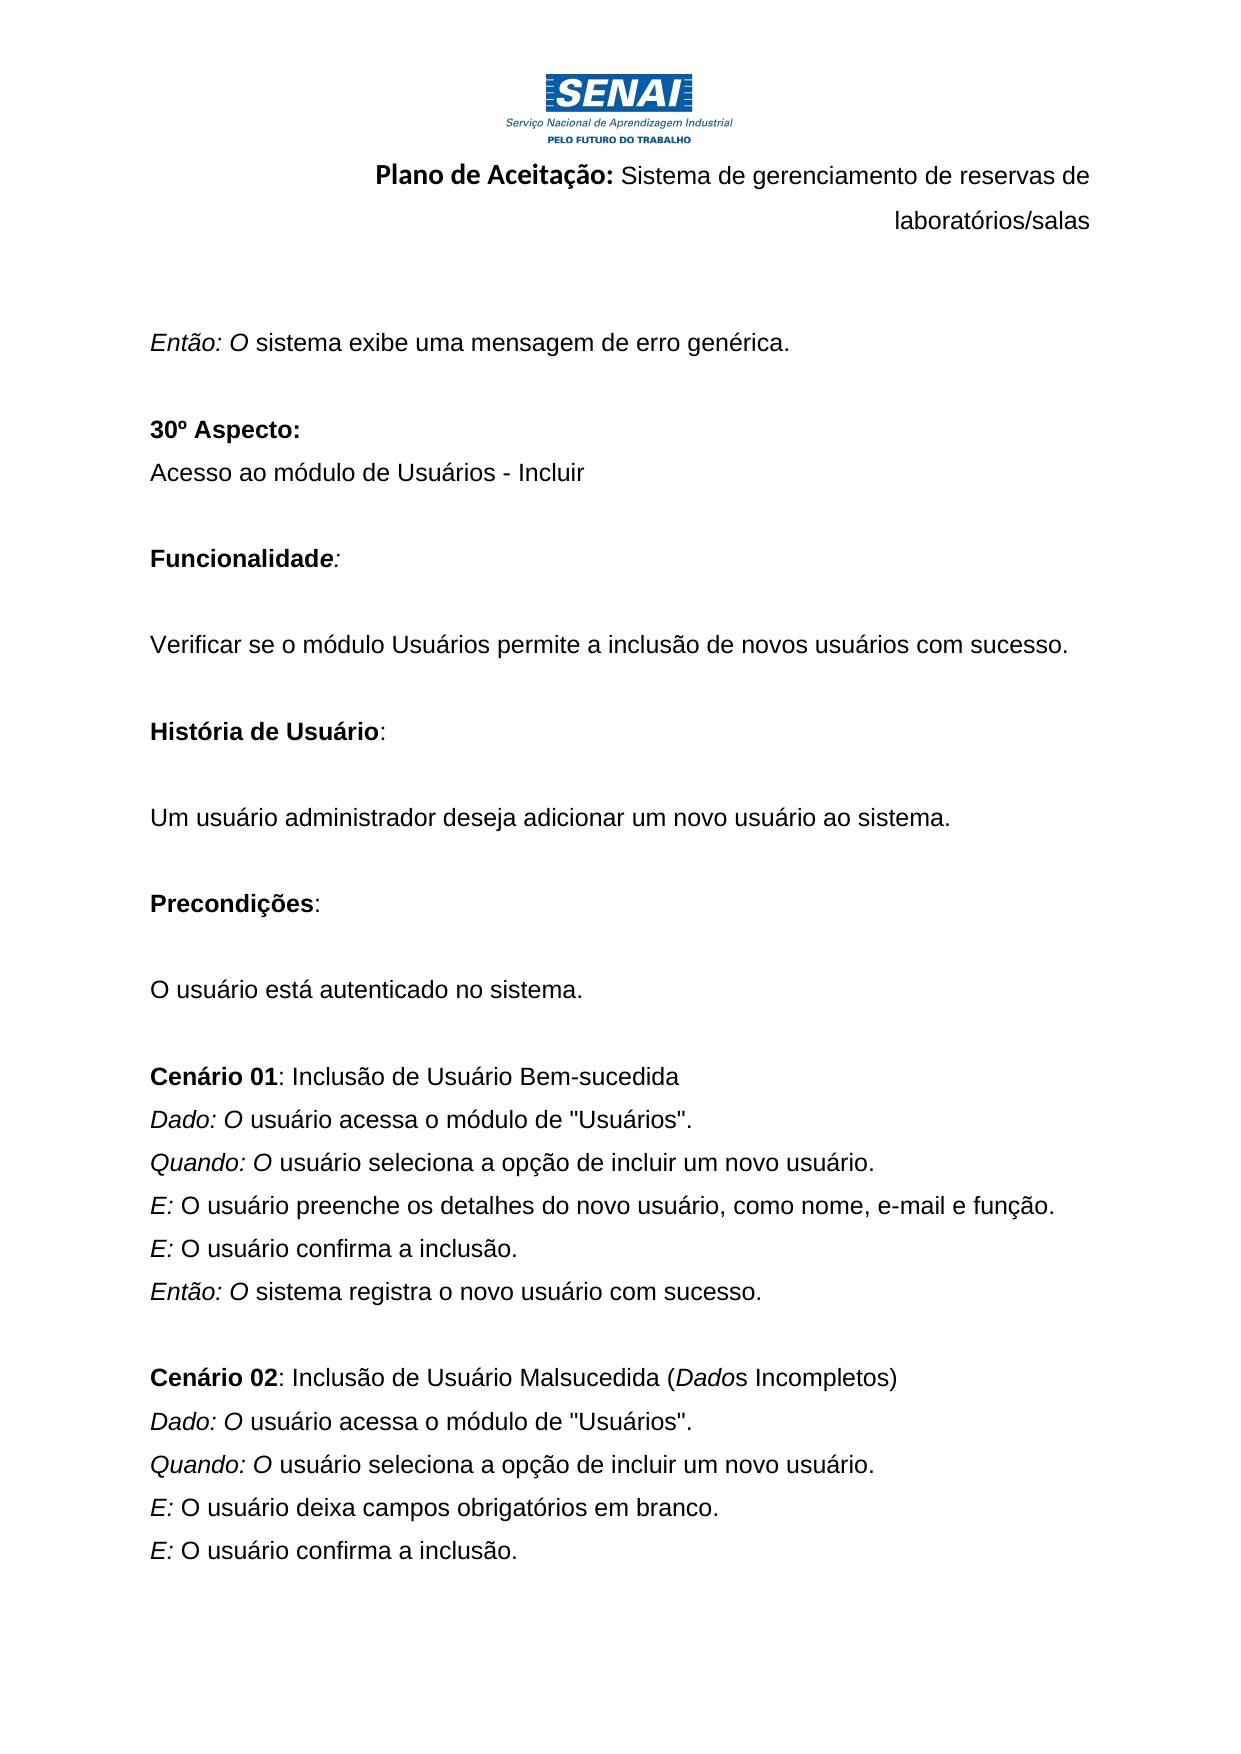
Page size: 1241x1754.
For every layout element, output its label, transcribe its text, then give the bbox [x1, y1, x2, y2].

text Então: O sistema registra o novo usuário com sucesso. [150, 1277, 1090, 1306]
text E: O usuário confirma a inclusão. [150, 1536, 1090, 1564]
text Precondições: [150, 889, 1090, 918]
text Acesso ao módulo de Usuários - Incluir [150, 458, 1090, 486]
text Cenário 01: Inclusão de Usuário Bem-sucedida [150, 1061, 1090, 1090]
text E: O usuário deixa campos obrigatórios em branco. [150, 1493, 1090, 1521]
text Funcionalidade: [150, 544, 1090, 573]
text História de Usuário: [150, 716, 1090, 745]
text Dado: O usuário acessa o módulo de "Usuários". [150, 1104, 1090, 1133]
text Quando: O usuário seleciona a opção de incluir um novo usuário. [150, 1148, 1090, 1176]
text Cenário 02: Inclusão de Usuário Malsucedida (Dados Incompletos) [150, 1363, 1090, 1392]
text E: O usuário confirma a inclusão. [150, 1234, 1090, 1263]
text Verificar se o módulo Usuários permite a inclusão de novos usuários com sucesso. [150, 630, 1090, 659]
picture [505, 62, 735, 157]
text Então: O sistema exibe uma mensagem de erro genérica. [150, 328, 1090, 357]
text 30º Aspecto: [150, 414, 1090, 443]
text Um usuário administrador deseja adicionar um novo usuário ao sistema. [150, 803, 1090, 831]
text E: O usuário preenche os detalhes do novo usuário, como nome, e-mail e função. [150, 1191, 1090, 1219]
text Dado: O usuário acessa o módulo de "Usuários". [150, 1406, 1090, 1435]
text O usuário está autenticado no sistema. [150, 975, 1090, 1004]
text Quando: O usuário seleciona a opção de incluir um novo usuário. [150, 1449, 1090, 1478]
